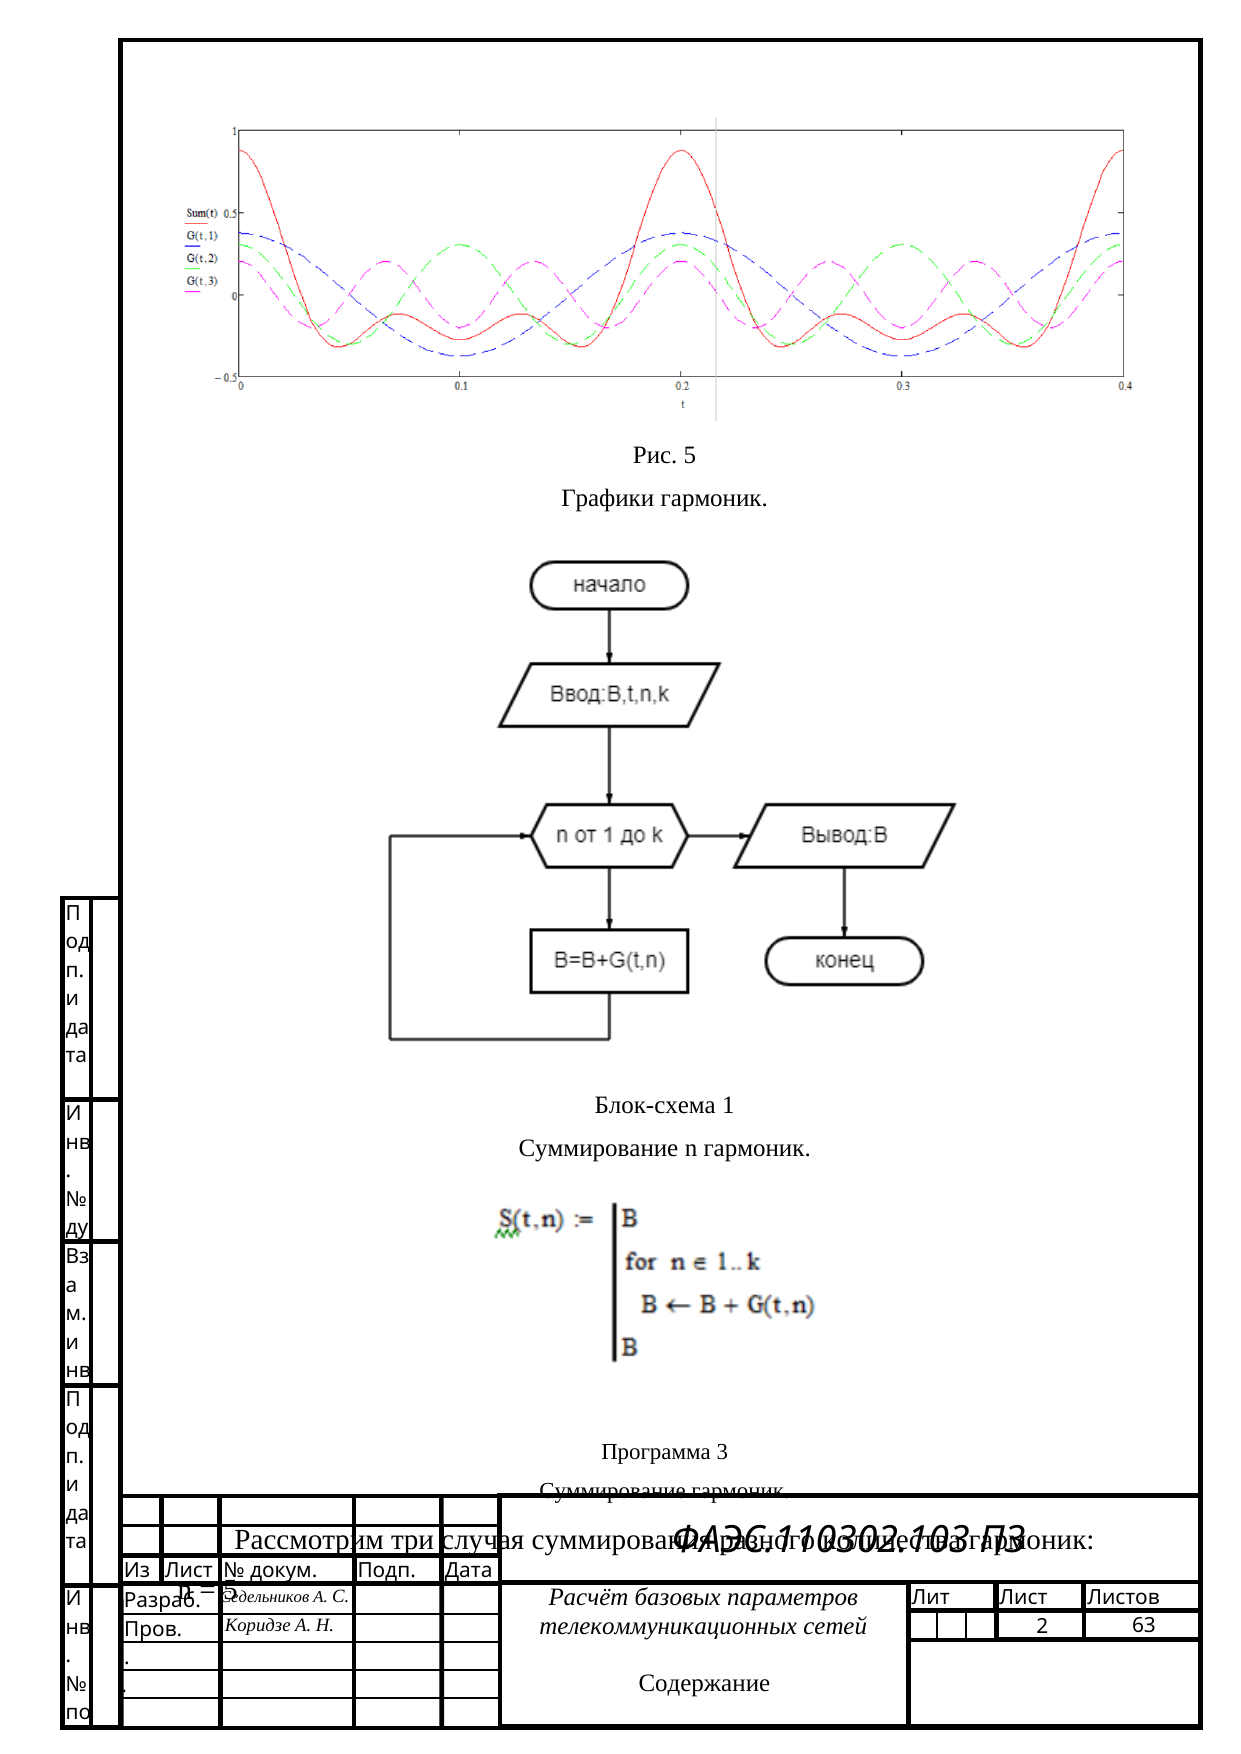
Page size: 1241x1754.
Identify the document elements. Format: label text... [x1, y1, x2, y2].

picture [482, 1181, 847, 1425]
picture [359, 531, 970, 1071]
picture [177, 118, 1152, 421]
text Блок-схема 1 Суммирование n гармоник. [177, 1090, 1152, 1162]
text Рис. 5 Графики гармоник. [177, 440, 1152, 512]
text n = 5 [177, 1572, 1152, 1606]
text Рассмотрим три случая суммирования разного количества гармоник: [177, 1522, 1152, 1556]
